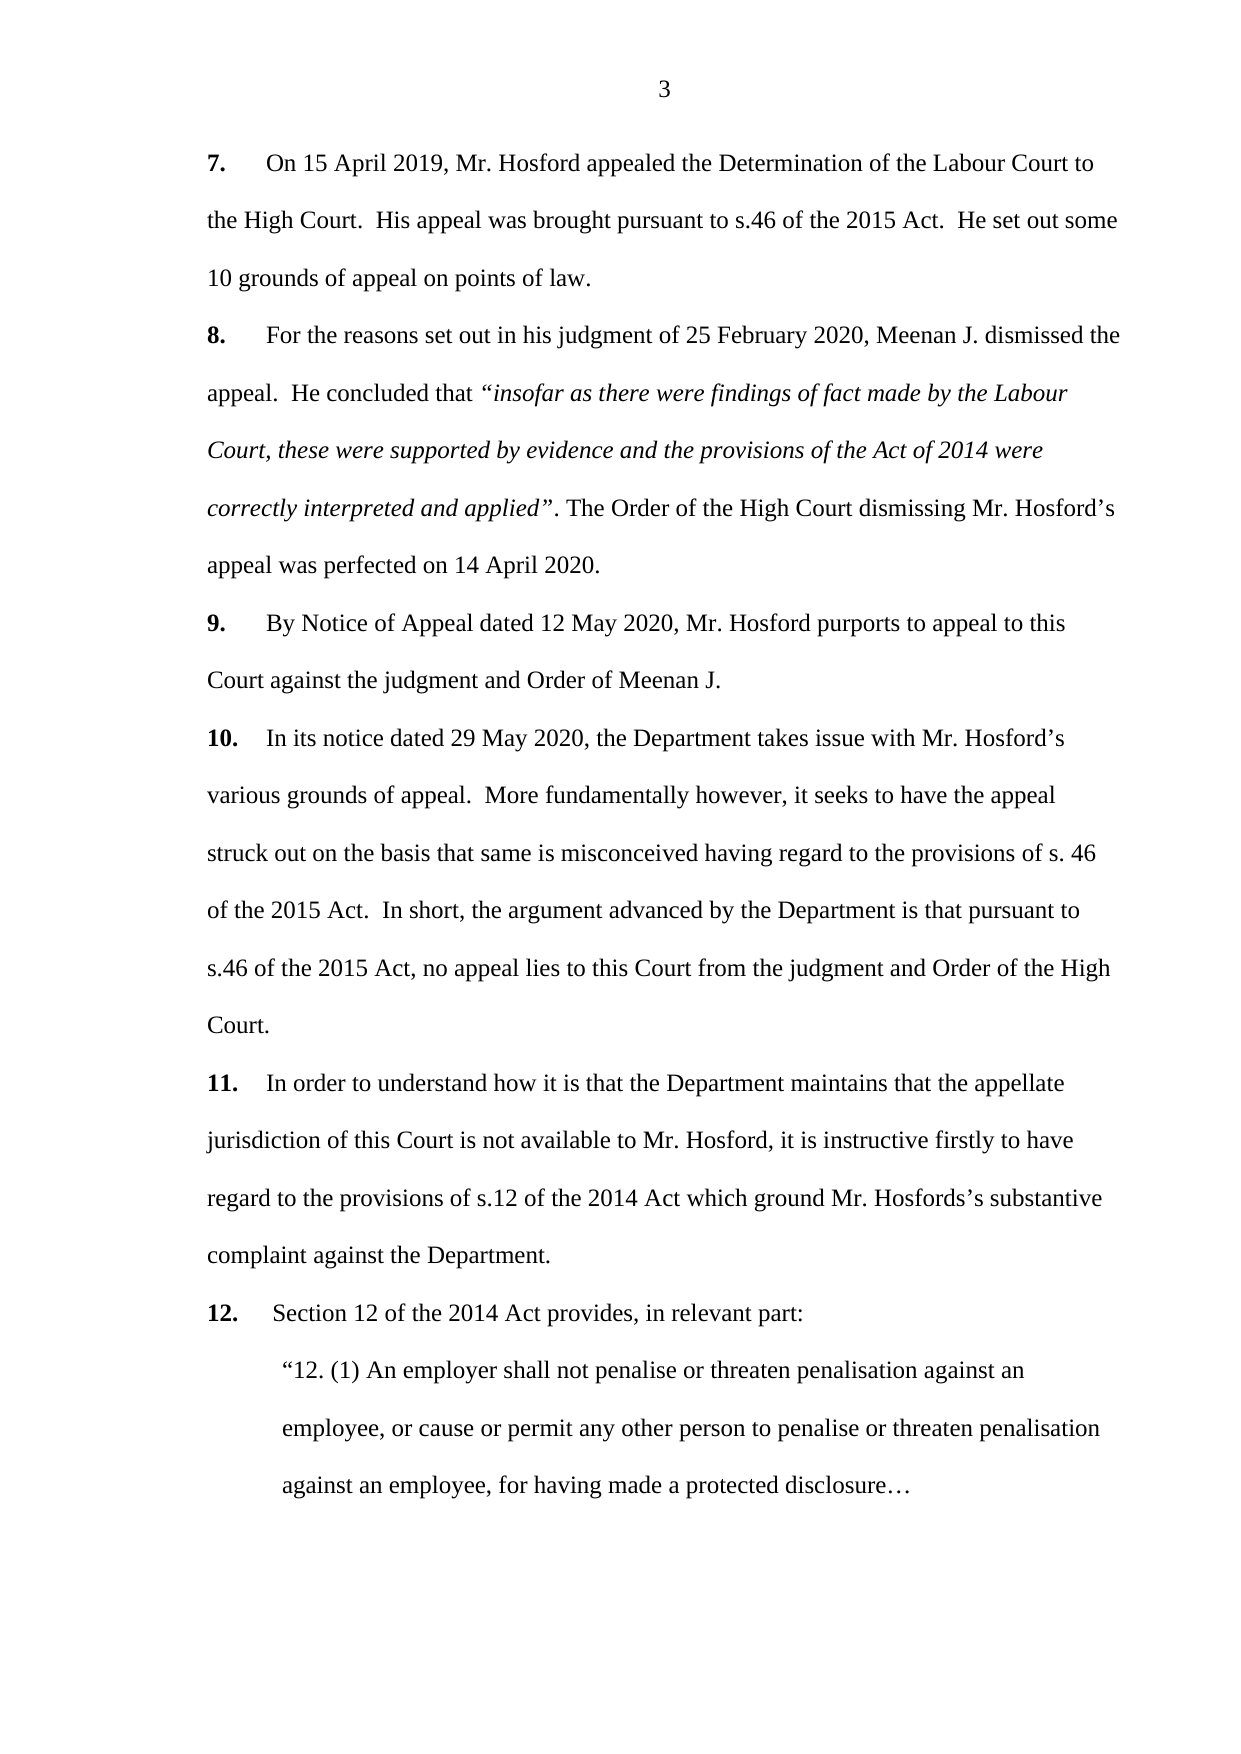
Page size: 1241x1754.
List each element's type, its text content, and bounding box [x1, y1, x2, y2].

list By Notice of Appeal dated 12 May 2020, Mr. Hosford purports to appeal to this Court against the judgment and Order of Meenan J. [207, 608, 1122, 694]
list In order to understand how it is that the Department maintains that the appellate jurisdiction of this Court is not available to Mr. Hosford, it is instructive firstly to have regard to the provisions of s.12 of the 2014 Act which ground Mr. Hosfords’s substantive complaint against the Department. [207, 1068, 1122, 1269]
list On 15 April 2019, Mr. Hosford appealed the Determination of the Labour Court to the High Court. His appeal was brought pursuant to s.46 of the 2015 Act. He set out some 10 grounds of appeal on points of law. [207, 148, 1122, 291]
list In its notice dated 29 May 2020, the Department takes issue with Mr. Hosford’s various grounds of appeal. More fundamentally however, it seeks to have the appeal struck out on the basis that same is misconceived having regard to the provisions of s. 46 of the 2015 Act. In short, the argument advanced by the Department is that pursuant to s.46 of the 2015 Act, no appeal lies to this Court from the judgment and Order of the High Court. [207, 723, 1122, 1039]
list For the reasons set out in his judgment of 25 February 2020, Meenan J. dismissed the appeal. He concluded that “insofar as there were findings of fact made by the Labour Court, these were supported by evidence and the provisions of the Act of 2014 were correctly interpreted and applied”. The Order of the High Court dismissing Mr. Hosford’s appeal was perfected on 14 April 2020. [207, 320, 1122, 579]
list Section 12 of the 2014 Act provides, in relevant part: [207, 1298, 1122, 1326]
text “12. (1) An employer shall not penalise or threaten penalisation against an employee, or cause or permit any other person to penalise or threaten penalisation against an employee, for having made a protected disclosure… [282, 1355, 1122, 1499]
